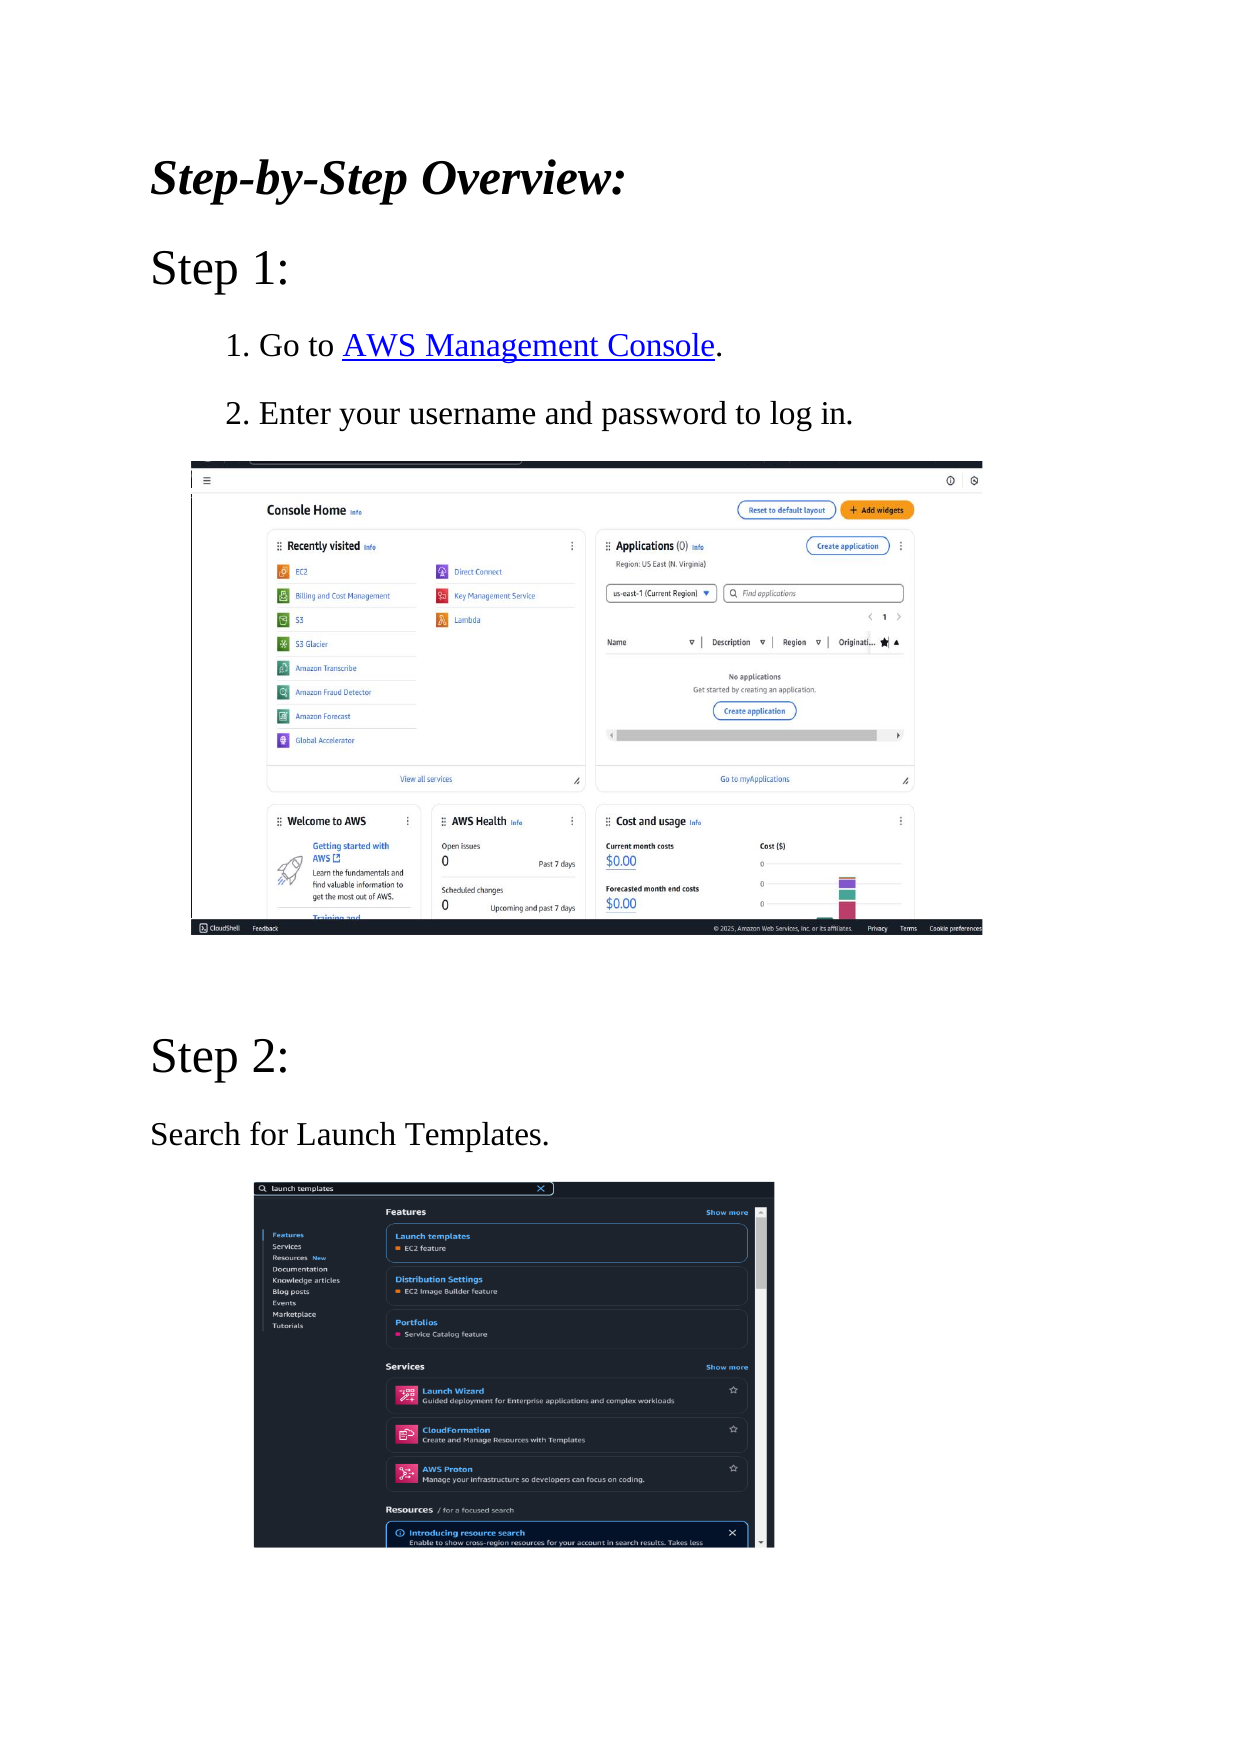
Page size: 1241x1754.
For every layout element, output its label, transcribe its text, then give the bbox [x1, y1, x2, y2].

picture [253, 1181, 775, 1548]
text Search for Launch Templates. [150, 1114, 1137, 1152]
list Go to AWS Management Console. [225, 326, 1137, 364]
subtitle Step 2: [150, 1026, 1137, 1084]
subtitle Step-by-Step Overview: [150, 148, 1137, 205]
list Enter your username and password to log in. [225, 393, 1137, 431]
subtitle Step 1: [150, 238, 1137, 296]
picture [191, 461, 983, 935]
